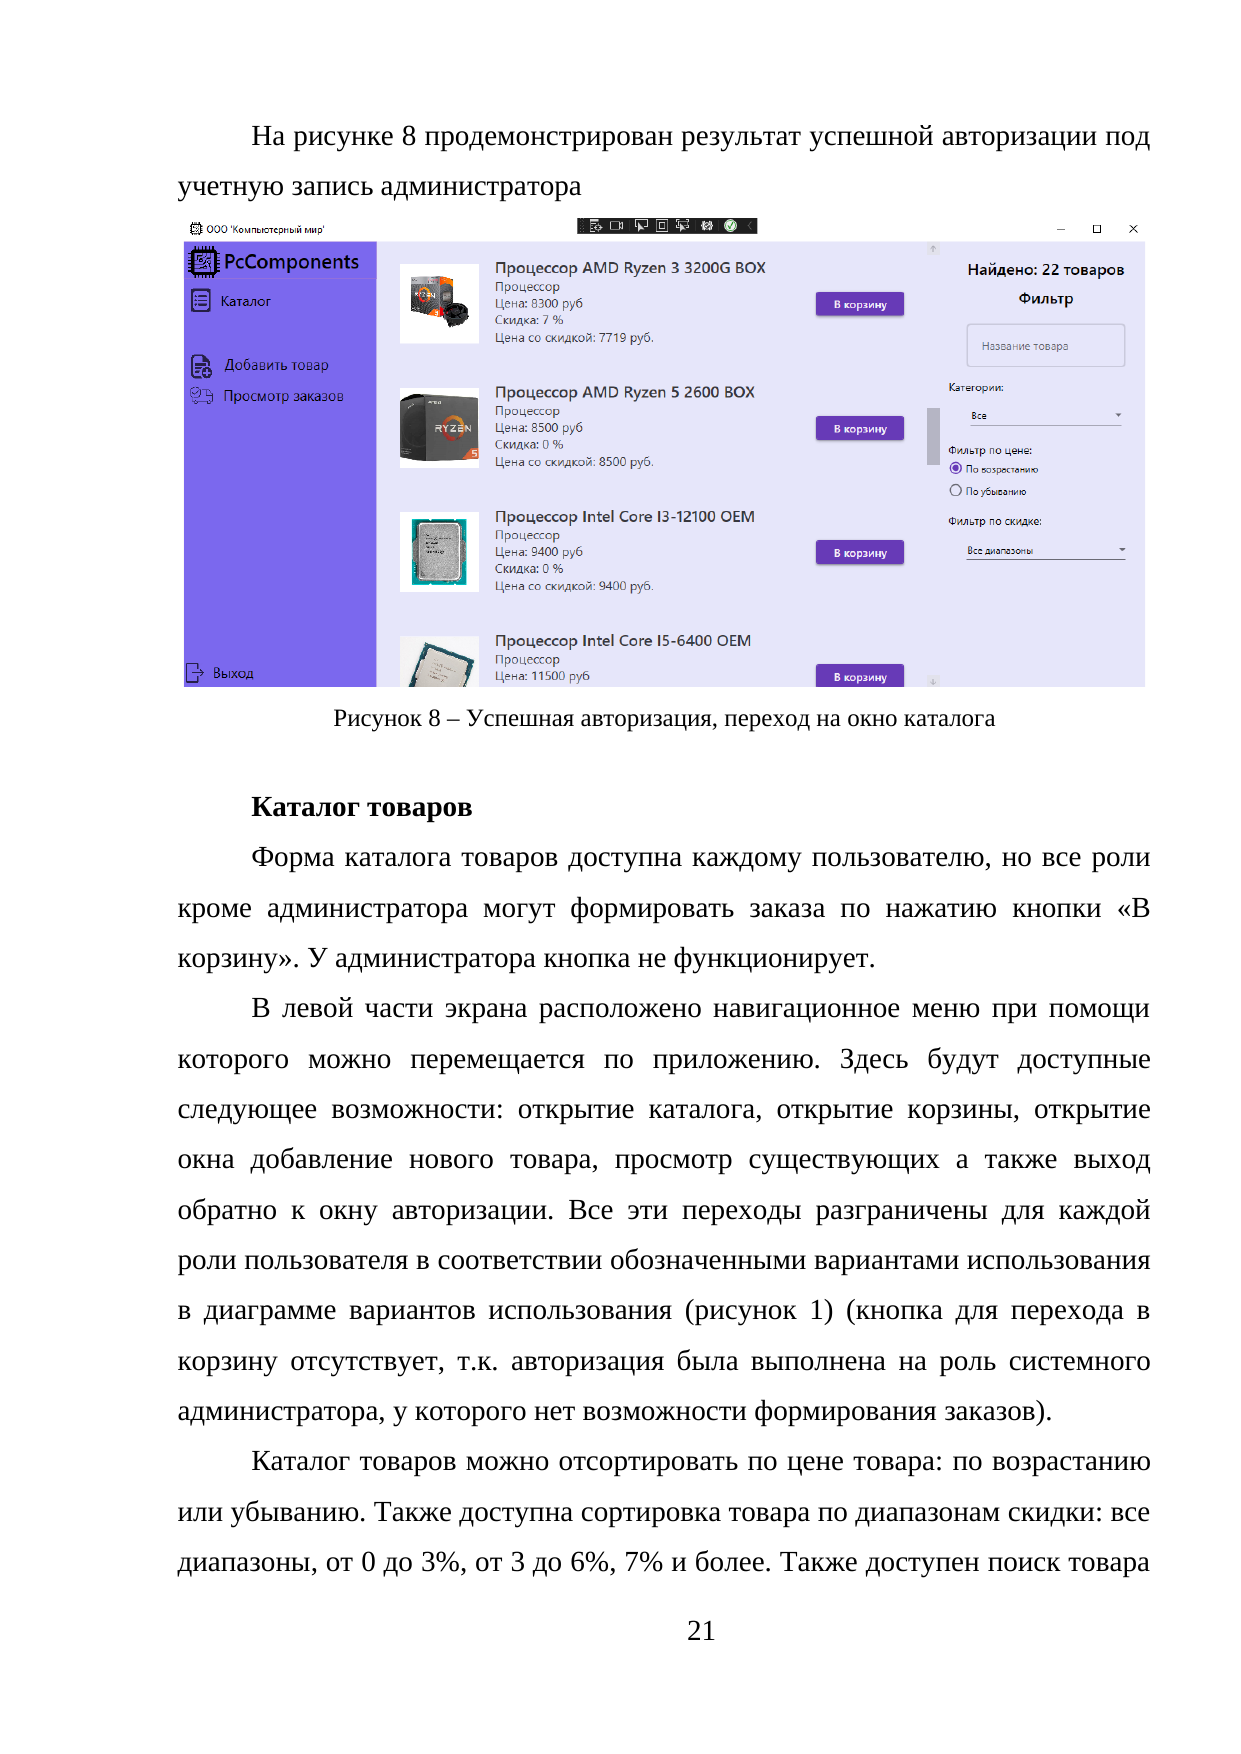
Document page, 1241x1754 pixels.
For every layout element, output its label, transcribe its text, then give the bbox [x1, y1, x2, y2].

list Форма каталога товаров доступна каждому пользователю, но все роли кроме администратора могут формировать заказа по нажатию кнопки «В корзину». У администратора кнопка не функционирует. [177, 839, 1152, 974]
list В левой части экрана расположено навигационное меню при помощи которого можно перемещается по приложению. Здесь будут доступные следующее возможности: открытие каталога, открытие корзины, открытие окна добавление нового товара, просмотр существующих а также выход обратно к окну авторизации. Все эти переходы разграничены для каждой роли пользователя в соответствии обозначенными вариантами использования в диаграмме вариантов использования (рисунок 1) (кнопка для перехода в корзину отсутствует, т.к. авторизация была выполнена на роль системного администратора, у которого нет возможности формирования заказов). [177, 991, 1152, 1427]
text Рисунок 8 – Успешная авторизация, переход на окно каталога [177, 703, 1152, 732]
list Каталог товаров [177, 789, 1152, 823]
picture [183, 218, 1146, 687]
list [177, 1443, 1152, 1577]
list На рисунке 8 продемонстрирован результат успешной авторизации под учетную запись администратора [177, 118, 1152, 202]
